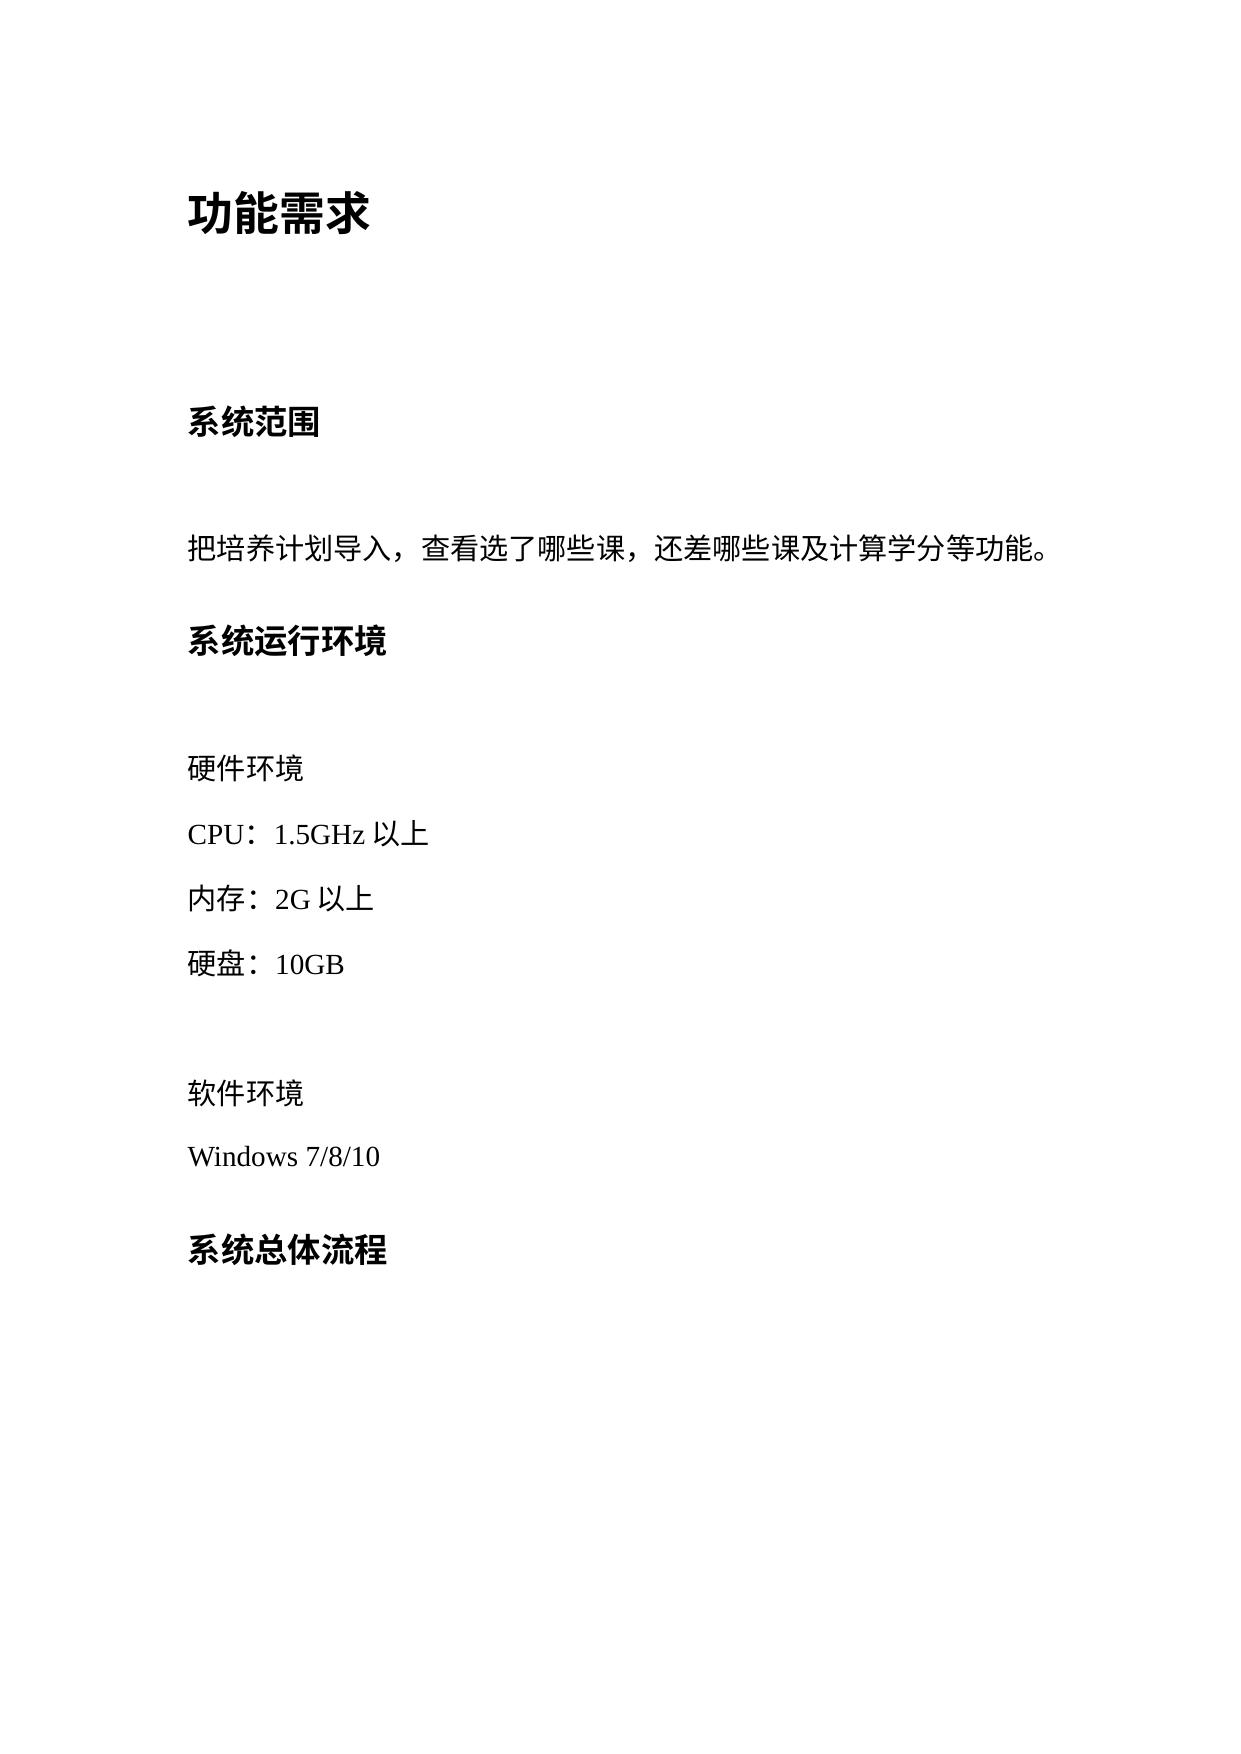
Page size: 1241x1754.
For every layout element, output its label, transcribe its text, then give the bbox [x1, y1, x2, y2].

text CPU：1.5GHz以上 [187, 799, 1053, 864]
text 硬件环境 [187, 734, 1053, 799]
subtitle 系统总体流程 [187, 1216, 1053, 1281]
text 把培养计划导入，查看选了哪些课，还差哪些课及计算学分等功能。 [187, 514, 1053, 579]
subtitle 功能需求 [187, 162, 1053, 259]
text Windows 7/8/10 [187, 1124, 1053, 1189]
text 硬盘：10GB [187, 929, 1053, 994]
text 软件环境 [187, 1059, 1053, 1124]
subtitle 系统运行环境 [187, 607, 1053, 672]
text 内存：2G以上 [187, 864, 1053, 929]
subtitle 系统范围 [187, 387, 1053, 452]
